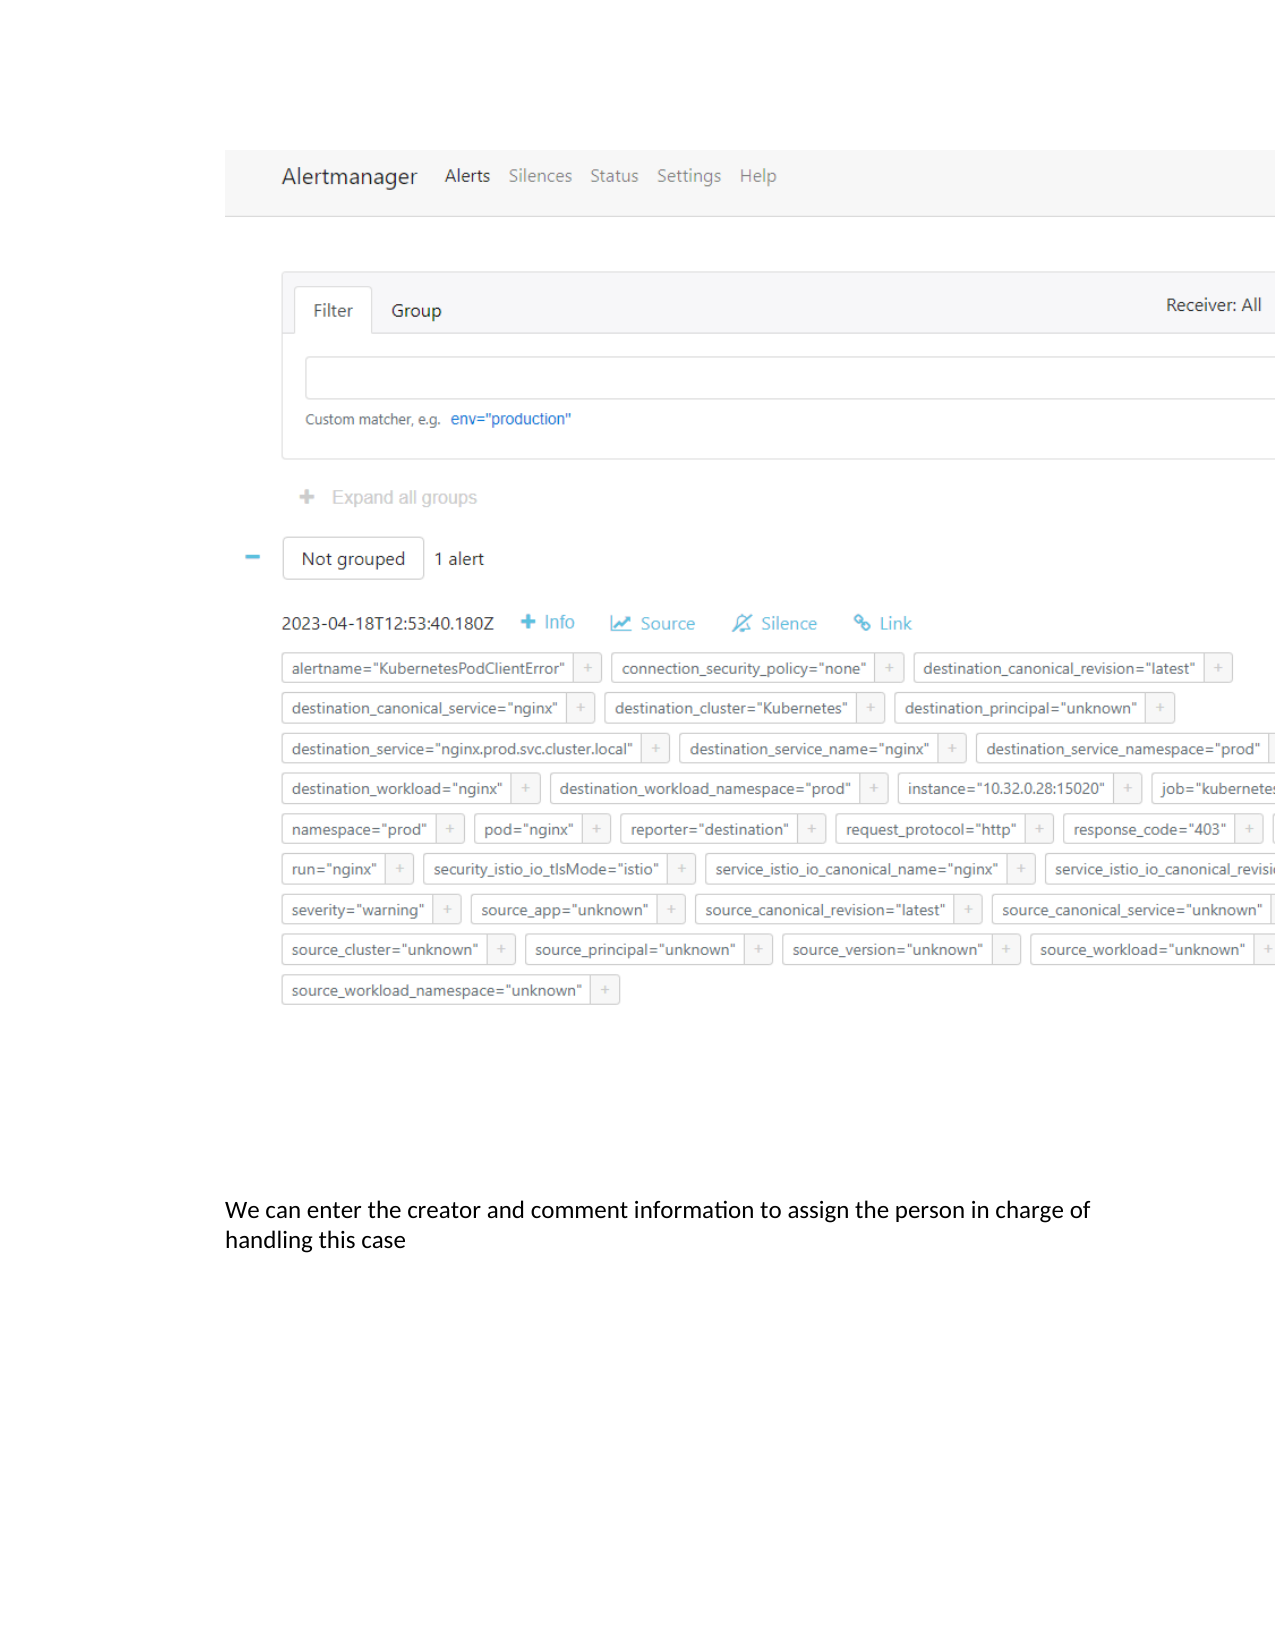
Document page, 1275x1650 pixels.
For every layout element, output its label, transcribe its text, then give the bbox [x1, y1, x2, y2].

picture [225, 150, 1275, 1133]
text We can enter the creator and comment information to assign the person in charge of handling this case [225, 1194, 1125, 1255]
